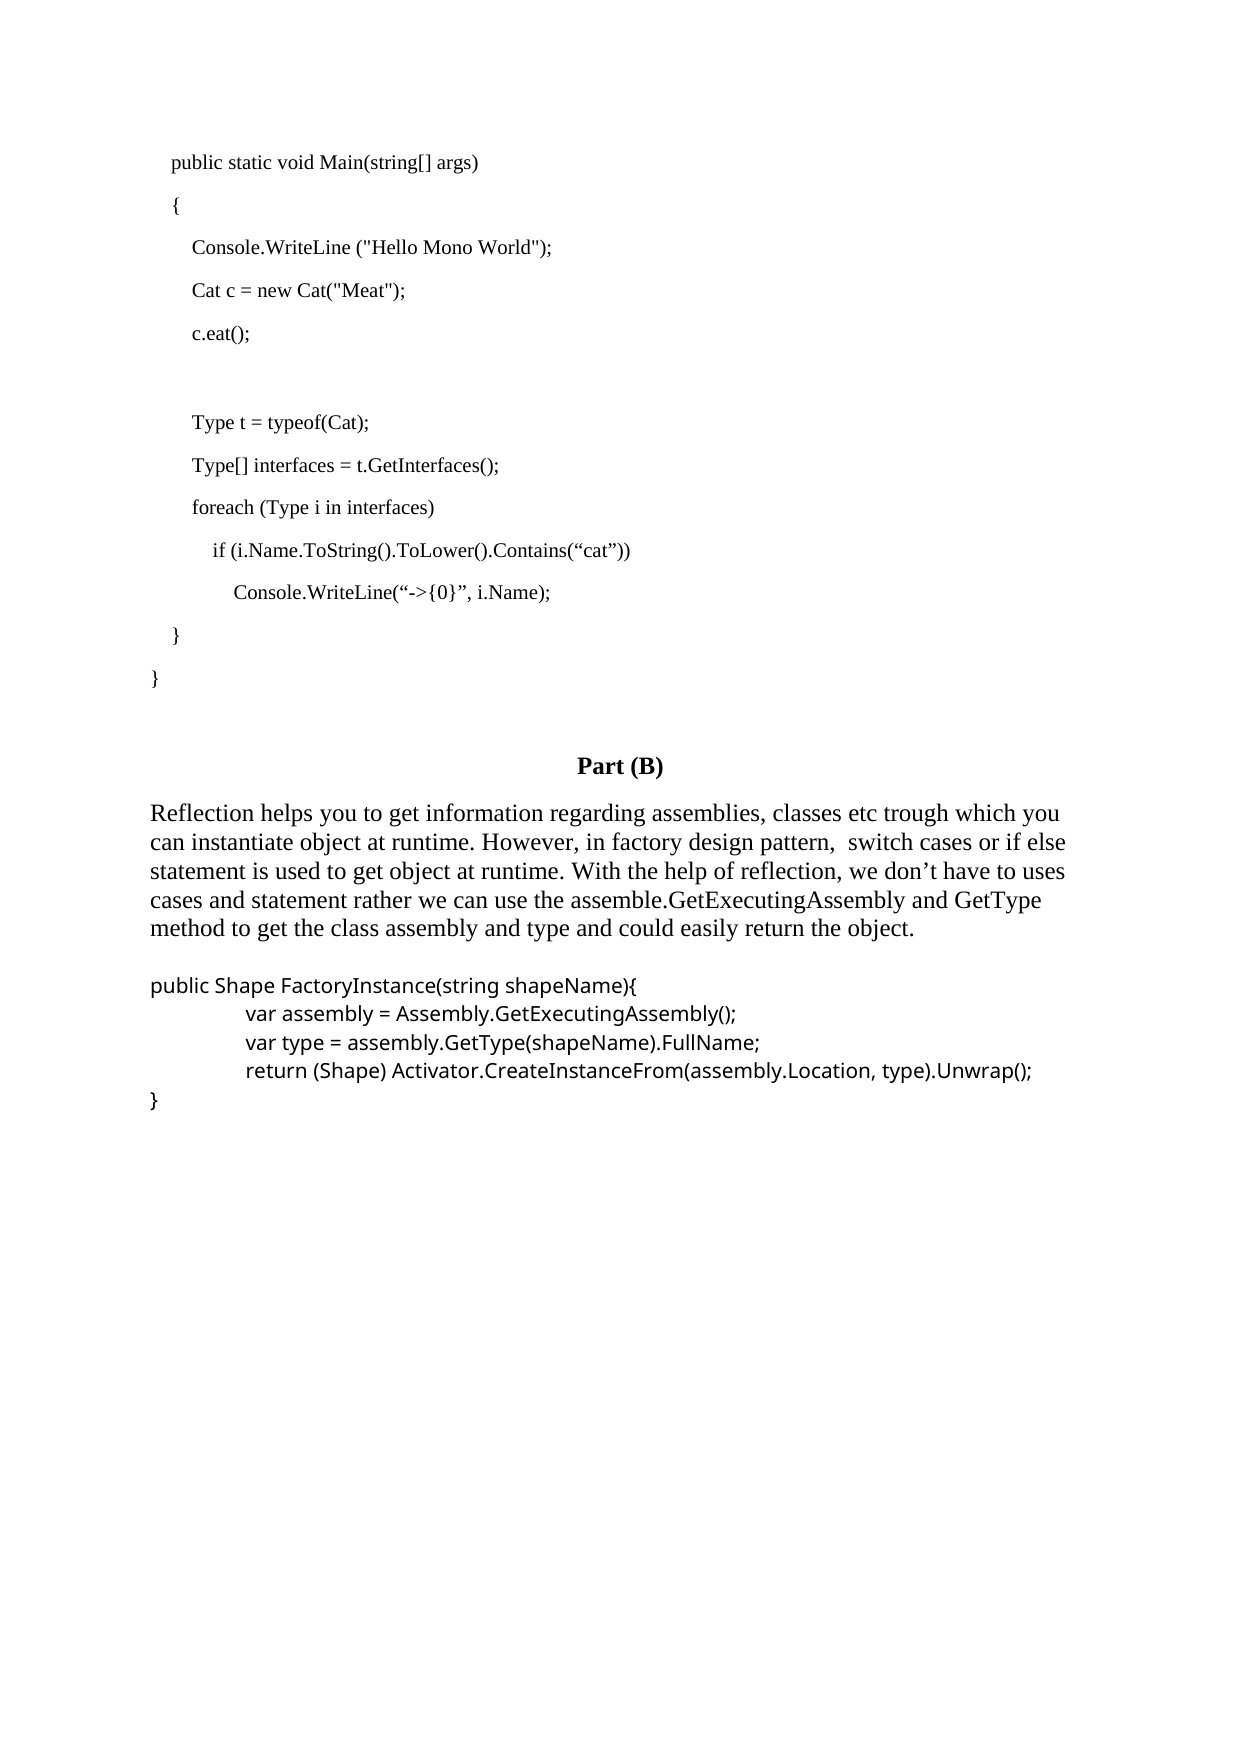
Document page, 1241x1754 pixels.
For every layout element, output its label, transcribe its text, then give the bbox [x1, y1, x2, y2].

text public Shape FactoryInstance(string shapeName){ [150, 971, 1090, 999]
text Part (B) [150, 751, 1090, 779]
text Console.WriteLine(“->{0}”, i.Name); [150, 580, 1090, 604]
text Type[] interfaces = t.GetInterfaces(); [150, 452, 1090, 477]
text return (Shape) Activator.CreateInstanceFrom(assembly.Location, type).Unwrap(); [150, 1056, 1090, 1085]
text c.eat(); [150, 320, 1090, 344]
text } [150, 666, 1090, 689]
text } [150, 623, 1090, 647]
text Cat c = new Cat("Meat"); [150, 278, 1090, 302]
text if (i.Name.ToString().ToLower().Contains(“cat”)) [150, 538, 1090, 562]
text Console.WriteLine ("Hello Mono World"); [150, 235, 1090, 259]
text public static void Main(string[] args) [150, 150, 1090, 174]
text var type = assembly.GetType(shapeName).FullName; [150, 1028, 1090, 1056]
text { [150, 193, 1090, 217]
text Type t = typeof(Cat); [150, 410, 1090, 434]
text var assembly = Assembly.GetExecutingAssembly(); [150, 999, 1090, 1028]
text Reflection helps you to get information regarding assemblies, classes etc trough which you can instantiate object at runtime. However, in factory design pattern, switch cases or if else statement is used to get object at runtime. With the help of reflection, we don’t have to uses cases and statement rather we can use the assemble.GetExecutingAssembly and GetType method to get the class assembly and type and could easily return the object. [150, 798, 1090, 942]
text } [150, 1085, 1090, 1113]
text foreach (Type i in interfaces) [150, 495, 1090, 519]
